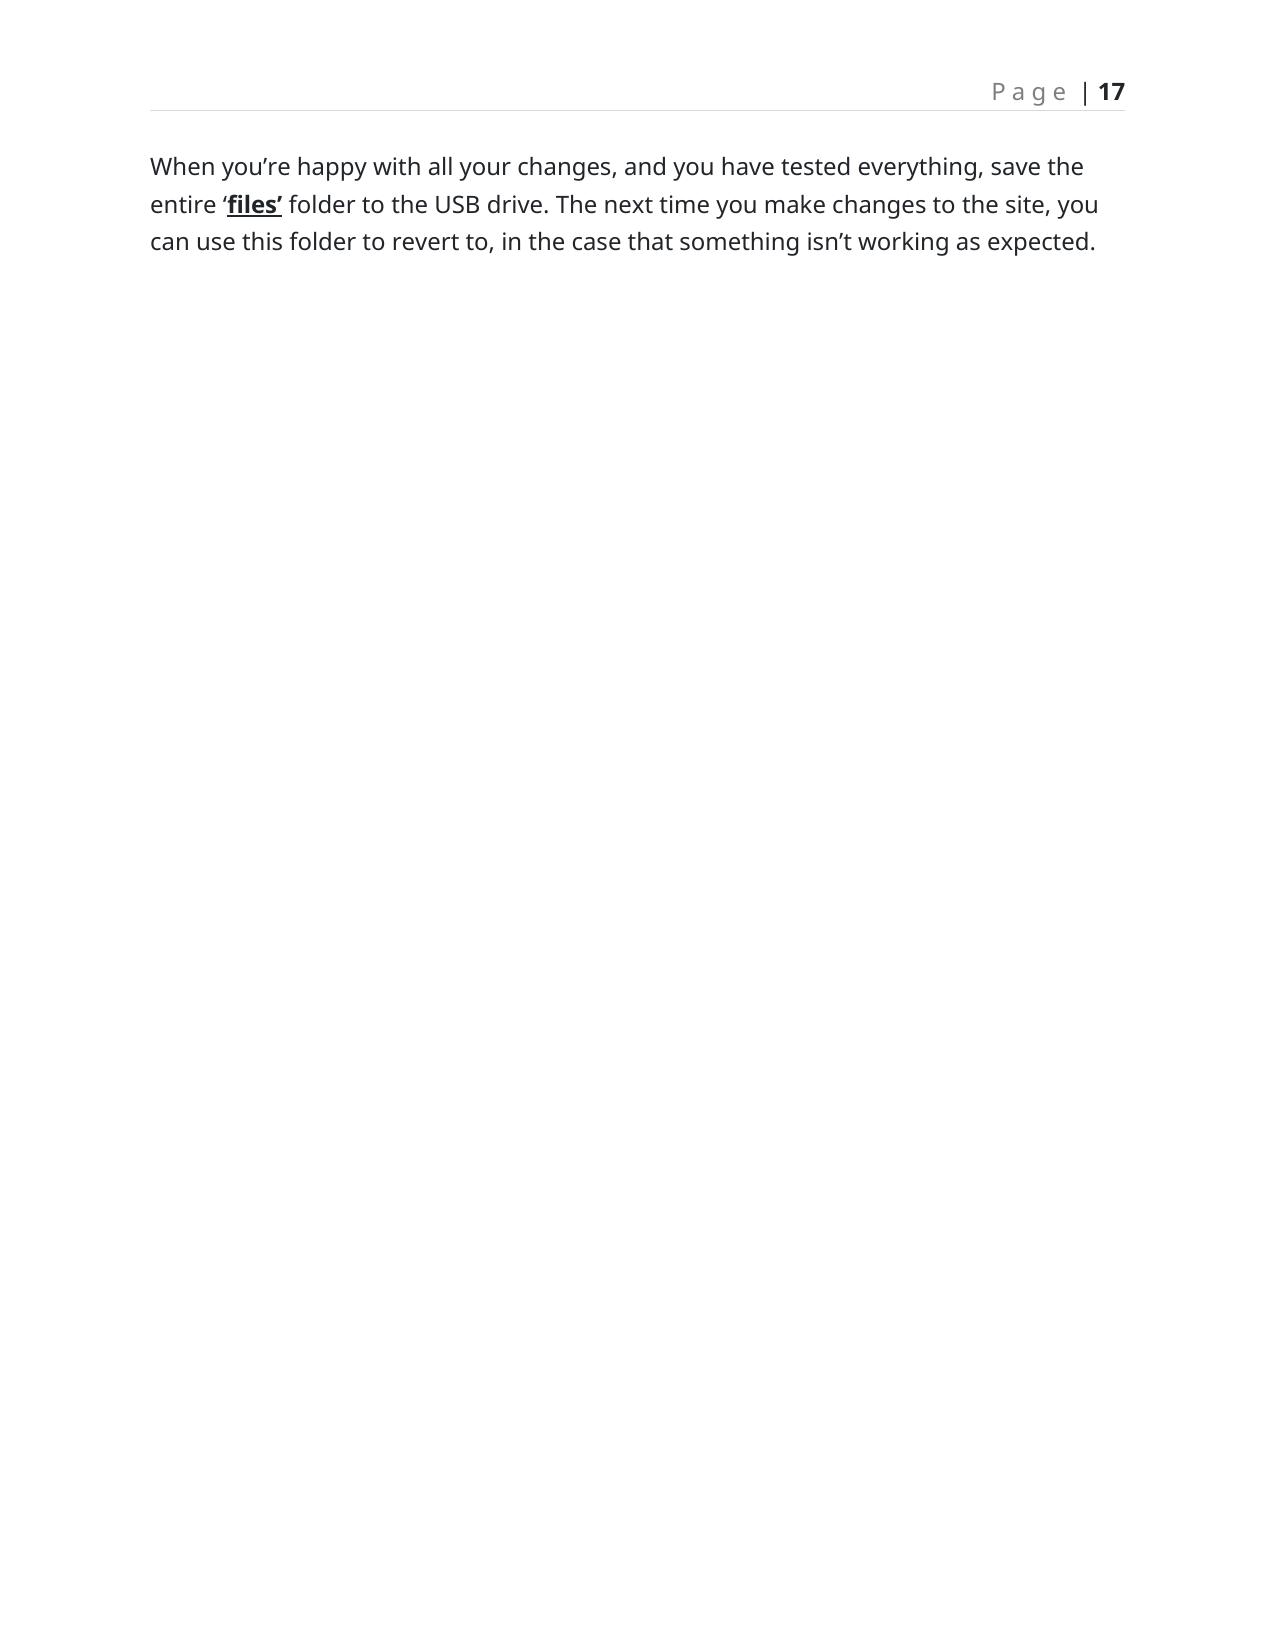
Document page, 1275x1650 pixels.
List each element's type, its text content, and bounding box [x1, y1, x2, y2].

text When you’re happy with all your changes, and you have tested everything, save the entire ‘files’ folder to the USB drive. The next time you make changes to the site, you can use this folder to revert to, in the case that something isn’t working as expected. [150, 150, 1125, 257]
